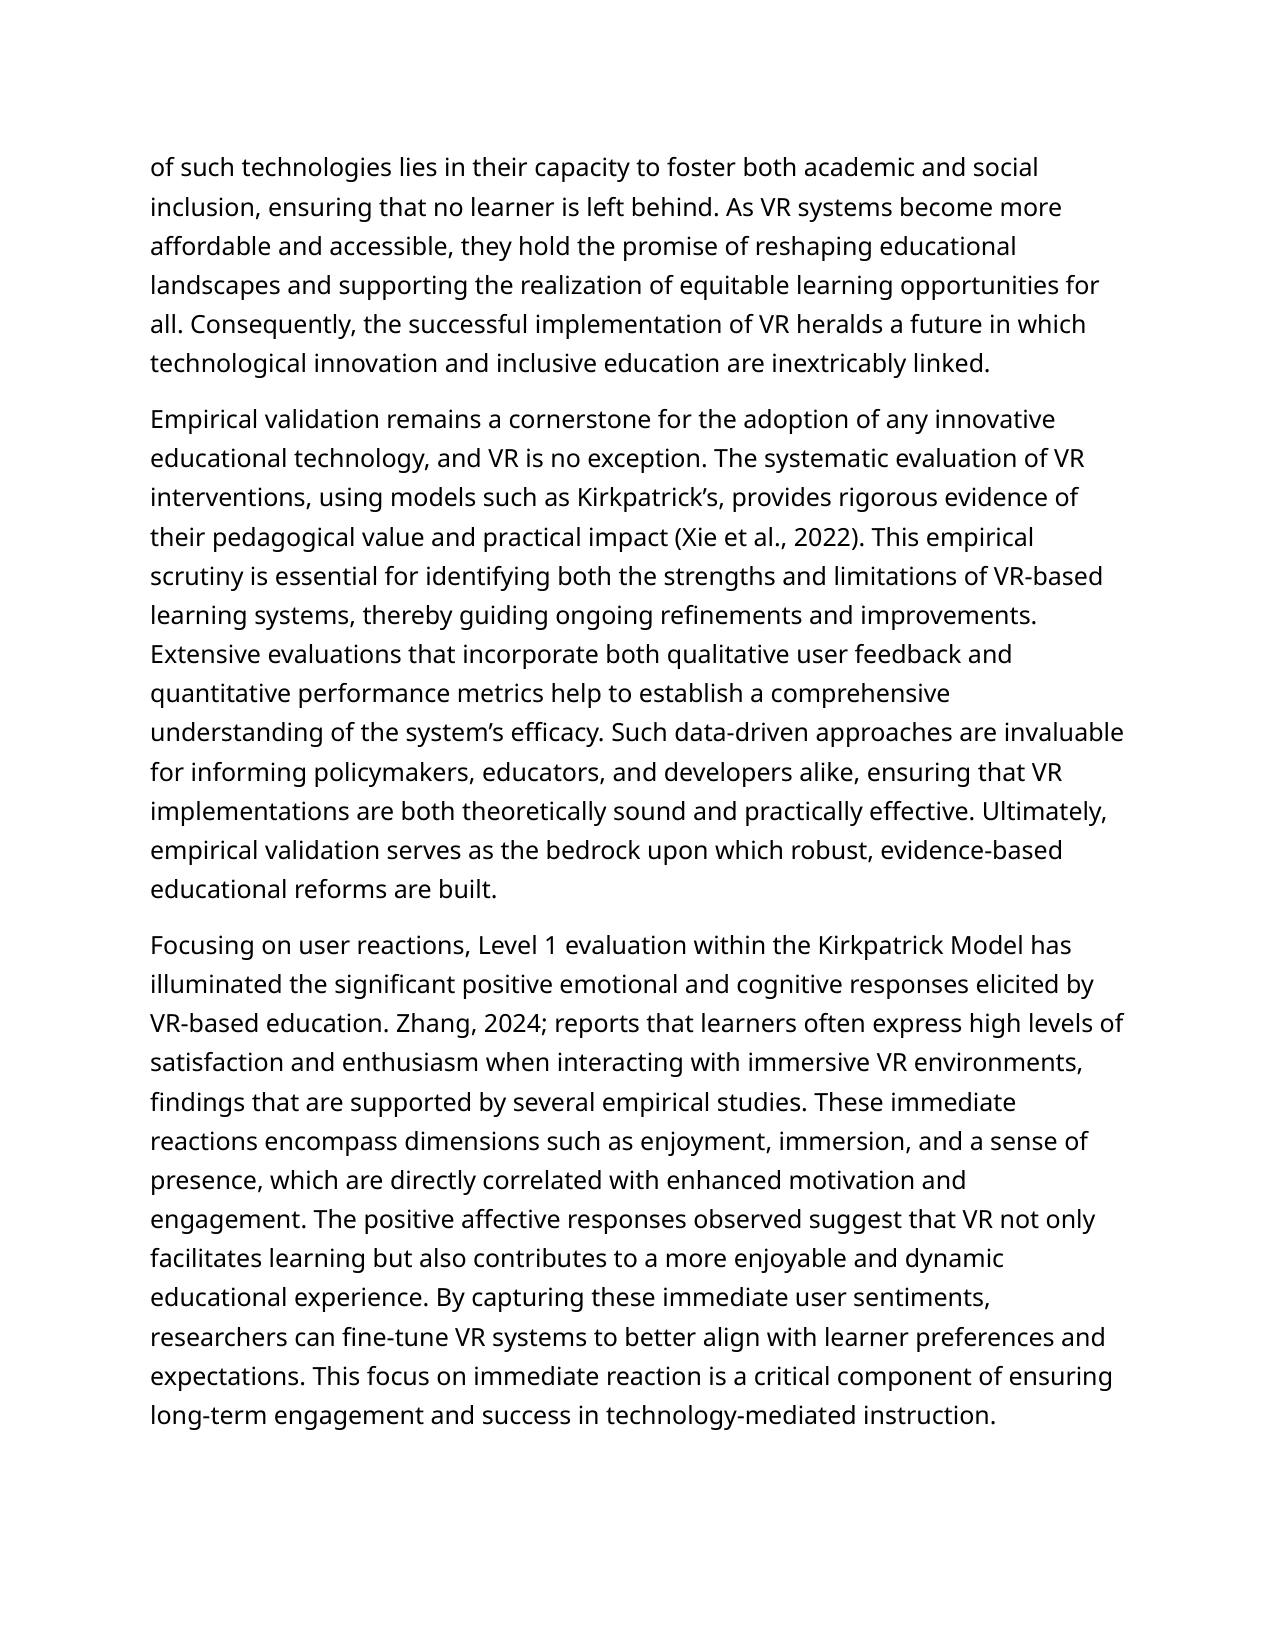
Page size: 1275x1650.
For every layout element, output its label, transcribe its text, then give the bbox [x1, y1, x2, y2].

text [150, 150, 1125, 380]
text Empirical validation remains a cornerstone for the adoption of any innovative educational technology, and VR is no exception. The systematic evaluation of VR interventions, using models such as Kirkpatrick’s, provides rigorous evidence of their pedagogical value and practical impact (Xie et al., 2022). This empirical scrutiny is essential for identifying both the strengths and limitations of VR-based learning systems, thereby guiding ongoing refinements and improvements. Extensive evaluations that incorporate both qualitative user feedback and quantitative performance metrics help to establish a comprehensive understanding of the system’s efficacy. Such data-driven approaches are invaluable for informing policymakers, educators, and developers alike, ensuring that VR implementations are both theoretically sound and practically effective. Ultimately, empirical validation serves as the bedrock upon which robust, evidence-based educational reforms are built. [150, 402, 1125, 906]
text Focusing on user reactions, Level 1 evaluation within the Kirkpatrick Model has illuminated the significant positive emotional and cognitive responses elicited by VR-based education. Zhang, 2024; reports that learners often express high levels of satisfaction and enthusiasm when interacting with immersive VR environments, findings that are supported by several empirical studies. These immediate reactions encompass dimensions such as enjoyment, immersion, and a sense of presence, which are directly correlated with enhanced motivation and engagement. The positive affective responses observed suggest that VR not only facilitates learning but also contributes to a more enjoyable and dynamic educational experience. By capturing these immediate user sentiments, researchers can fine-tune VR systems to better align with learner preferences and expectations. This focus on immediate reaction is a critical component of ensuring long-term engagement and success in technology-mediated instruction. [150, 927, 1125, 1432]
